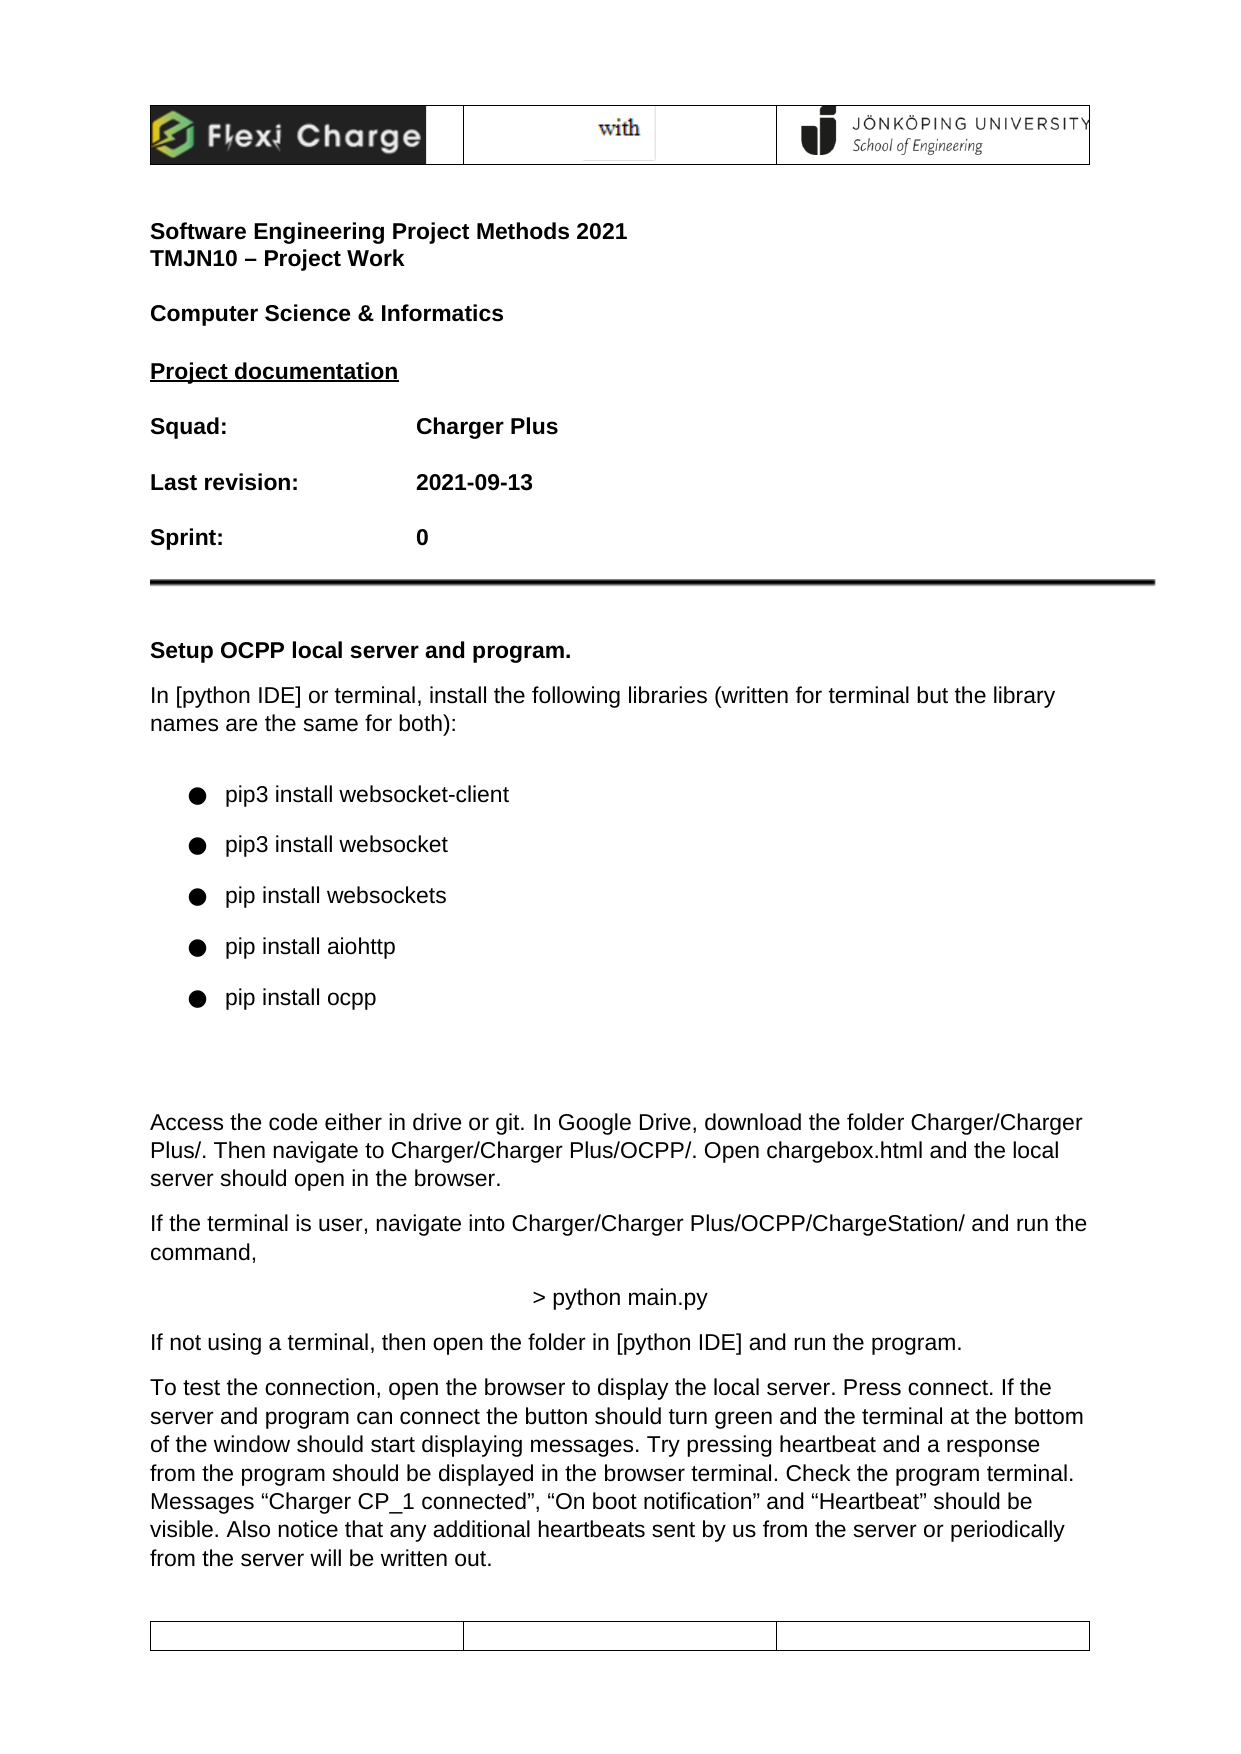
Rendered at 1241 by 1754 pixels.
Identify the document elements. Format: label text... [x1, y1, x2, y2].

list pip install aiohttp [187, 920, 1090, 967]
subtitle Software Engineering Project Methods 2021 TMJN10 – Project Work [150, 218, 895, 271]
text Setup OCPP local server and program. [150, 637, 1090, 663]
text If not using a terminal, then open the folder in [python IDE] and run the program. [150, 1329, 1090, 1355]
list pip install websockets [187, 869, 1090, 916]
subtitle Sprint: 0 [150, 524, 895, 551]
subtitle Squad: Charger Plus [150, 413, 895, 439]
list pip3 install websocket [187, 819, 1090, 866]
text If the terminal is user, navigate into Charger/Charger Plus/OCPP/ChargeStation/ and run the command, [150, 1210, 1090, 1265]
list pip install ocpp [187, 971, 1090, 1018]
subtitle Last revision: 2021-09-13 [150, 469, 895, 495]
text > python main.py [150, 1284, 1090, 1310]
picture [583, 106, 657, 164]
text In [python IDE] or terminal, install the following libraries (written for terminal but the library names are the same for both): [150, 682, 1090, 737]
picture [150, 106, 427, 164]
text To test the connection, open the browser to display the local server. Press connect. If the server and program can connect the button should turn green and the terminal at the bottom of the window should start displaying messages. Try pressing heartbeat and a response from the program should be displayed in the browser terminal. Check the program terminal. Messages “Charger CP_1 connected”, “On boot notification” and “Heartbeat” should be visible. Also notice that any additional heartbeats sent by us from the server or periodically from the server will be written out. [150, 1374, 1090, 1571]
list pip3 install websocket-client [187, 768, 1090, 815]
text Access the code either in drive or git. In Google Drive, download the folder Charger/Charger Plus/. Then navigate to Charger/Charger Plus/OCPP/. Open chargebox.html and the local server should open in the browser. [150, 1108, 1090, 1192]
picture [801, 106, 1090, 155]
subtitle Project documentation [150, 358, 895, 384]
picture [150, 579, 1161, 588]
text Computer Science & Informatics [150, 300, 1090, 326]
